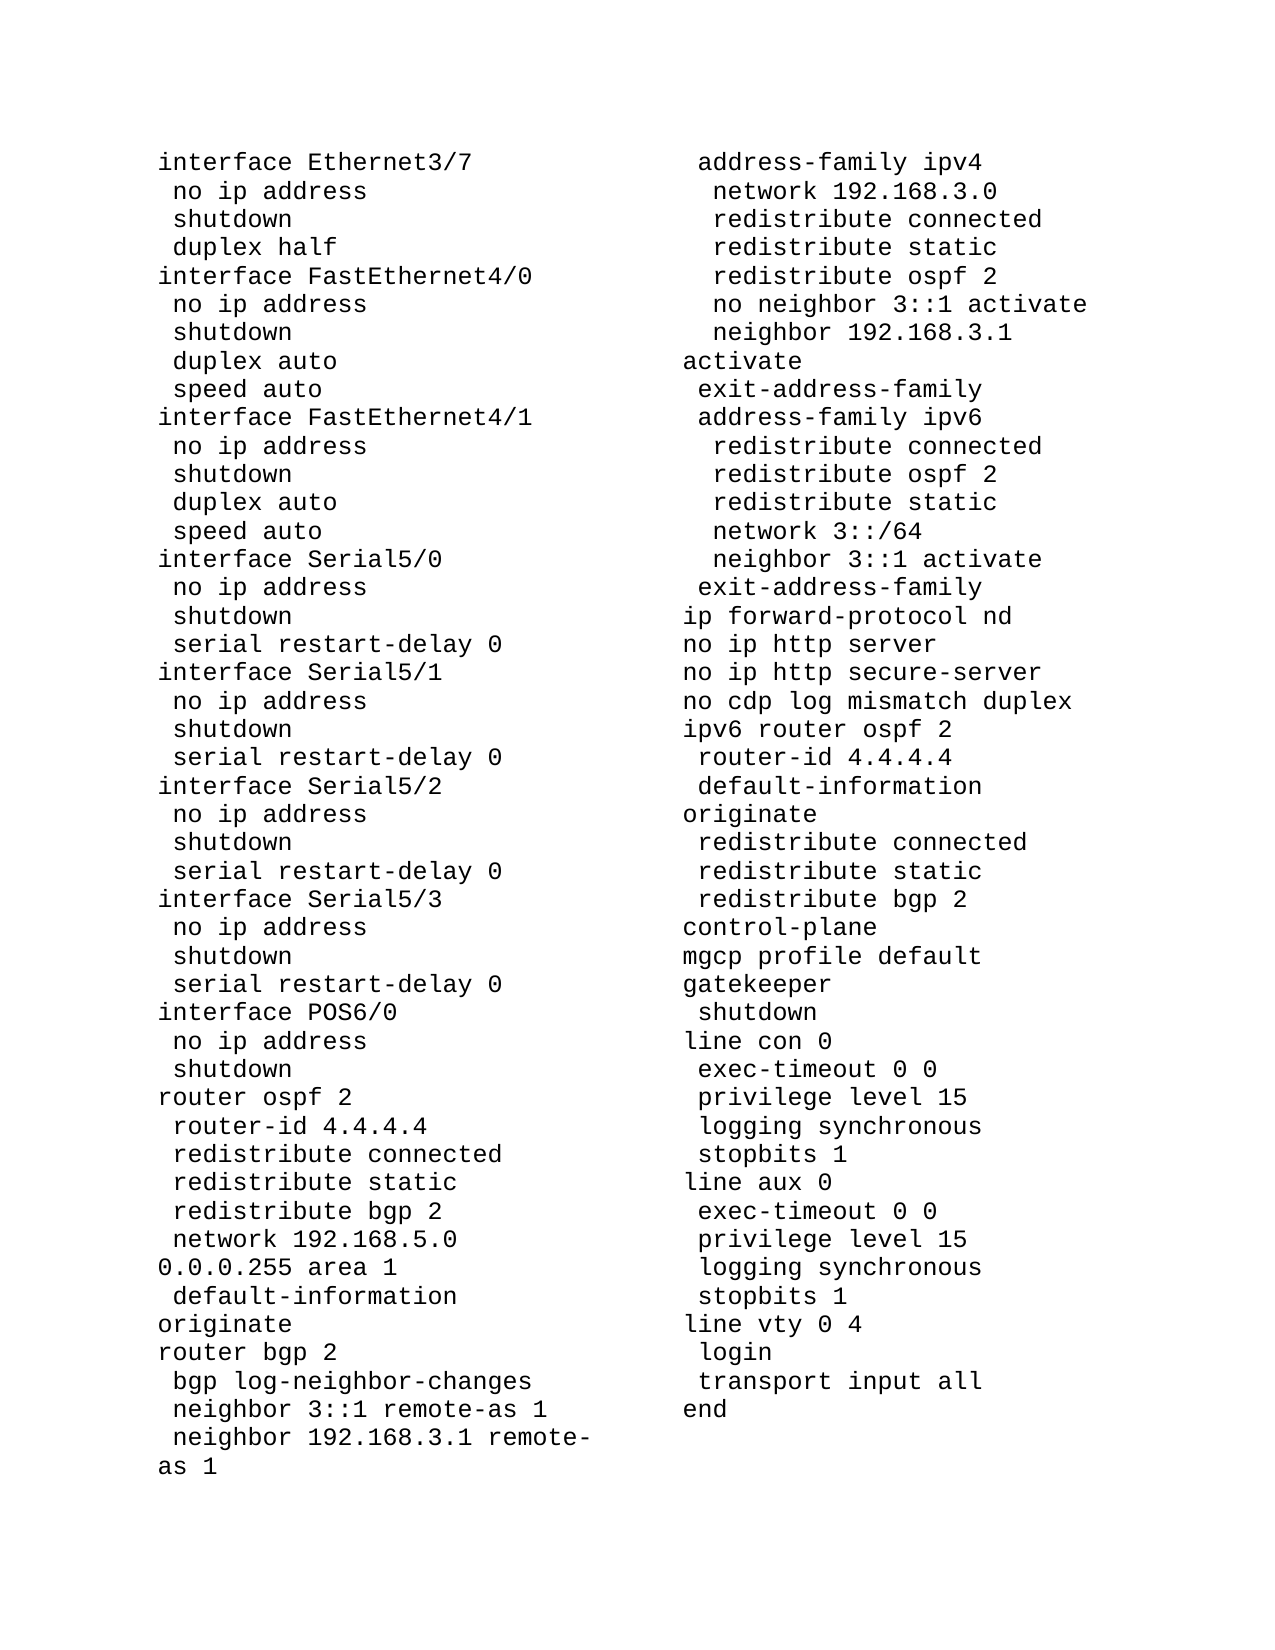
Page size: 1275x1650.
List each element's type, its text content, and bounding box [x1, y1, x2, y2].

text redistribute connected [157, 1142, 592, 1170]
text mgcp profile default [682, 943, 1117, 972]
text neighbor 3::1 remote-as 1 [157, 1397, 592, 1425]
text shutdown [157, 717, 592, 745]
text no ip address [157, 802, 592, 830]
text no ip address [157, 433, 592, 462]
text network 3::/64 [682, 518, 1117, 547]
text redistribute connected [682, 830, 1117, 858]
text line vty 0 4 [682, 1312, 1117, 1340]
text address-family ipv6 [682, 405, 1117, 433]
text no ip address [157, 1028, 592, 1057]
text neighbor 3::1 activate [682, 547, 1117, 575]
text interface Serial5/2 [157, 773, 592, 802]
text speed auto [157, 377, 592, 405]
text redistribute ospf 2 [682, 462, 1117, 490]
text redistribute static [682, 235, 1117, 263]
text duplex auto [157, 348, 592, 377]
text redistribute connected [682, 207, 1117, 235]
text shutdown [157, 462, 592, 490]
text redistribute connected [682, 433, 1117, 462]
text shutdown [682, 1000, 1117, 1028]
text redistribute static [682, 490, 1117, 518]
text no ip address [157, 575, 592, 603]
text control-plane [682, 915, 1117, 943]
text end [682, 1397, 1117, 1425]
text interface Ethernet3/7 [157, 150, 592, 178]
text neighbor 192.168.3.1 activate [682, 320, 1117, 377]
text ipv6 router ospf 2 [682, 717, 1117, 745]
text serial restart-delay 0 [157, 632, 592, 660]
text redistribute bgp 2 [157, 1198, 592, 1227]
text no neighbor 3::1 activate [682, 292, 1117, 320]
text gatekeeper [682, 972, 1117, 1000]
text exec-timeout 0 0 [682, 1057, 1117, 1085]
text interface FastEthernet4/0 [157, 263, 592, 292]
text interface Serial5/1 [157, 660, 592, 688]
text shutdown [157, 830, 592, 858]
text address-family ipv4 [682, 150, 1117, 178]
text stopbits 1 [682, 1283, 1117, 1312]
text shutdown [157, 1057, 592, 1085]
text redistribute static [682, 858, 1117, 887]
text login [682, 1340, 1117, 1368]
text speed auto [157, 518, 592, 547]
text no ip http secure-server [682, 660, 1117, 688]
text neighbor 192.168.3.1 remote-as 1 [157, 1425, 592, 1482]
text exit-address-family [682, 575, 1117, 603]
text router-id 4.4.4.4 [157, 1113, 592, 1142]
text shutdown [157, 207, 592, 235]
text duplex half [157, 235, 592, 263]
text no ip address [157, 178, 592, 207]
text no ip address [157, 915, 592, 943]
text network 192.168.3.0 [682, 178, 1117, 207]
text redistribute ospf 2 [682, 263, 1117, 292]
text duplex auto [157, 490, 592, 518]
text interface Serial5/0 [157, 547, 592, 575]
text line aux 0 [682, 1170, 1117, 1198]
text bgp log-neighbor-changes [157, 1368, 592, 1397]
text ip forward-protocol nd [682, 603, 1117, 632]
text no cdp log mismatch duplex [682, 688, 1117, 717]
text logging synchronous [682, 1113, 1117, 1142]
text interface FastEthernet4/1 [157, 405, 592, 433]
text serial restart-delay 0 [157, 858, 592, 887]
text router ospf 2 [157, 1085, 592, 1113]
text network 192.168.5.0 0.0.0.255 area 1 [157, 1227, 592, 1283]
text stopbits 1 [682, 1142, 1117, 1170]
text serial restart-delay 0 [157, 972, 592, 1000]
text no ip address [157, 688, 592, 717]
text no ip address [157, 292, 592, 320]
text exit-address-family [682, 377, 1117, 405]
text shutdown [157, 320, 592, 348]
text shutdown [157, 943, 592, 972]
text interface POS6/0 [157, 1000, 592, 1028]
text exec-timeout 0 0 [682, 1198, 1117, 1227]
text redistribute bgp 2 [682, 887, 1117, 915]
text default-information originate [682, 773, 1117, 830]
text serial restart-delay 0 [157, 745, 592, 773]
text privilege level 15 [682, 1085, 1117, 1113]
text no ip http server [682, 632, 1117, 660]
text line con 0 [682, 1028, 1117, 1057]
text default-information originate [157, 1283, 592, 1340]
text interface Serial5/3 [157, 887, 592, 915]
text transport input all [682, 1368, 1117, 1397]
text redistribute static [157, 1170, 592, 1198]
text privilege level 15 [682, 1227, 1117, 1255]
text shutdown [157, 603, 592, 632]
text router bgp 2 [157, 1340, 592, 1368]
text logging synchronous [682, 1255, 1117, 1283]
text router-id 4.4.4.4 [682, 745, 1117, 773]
